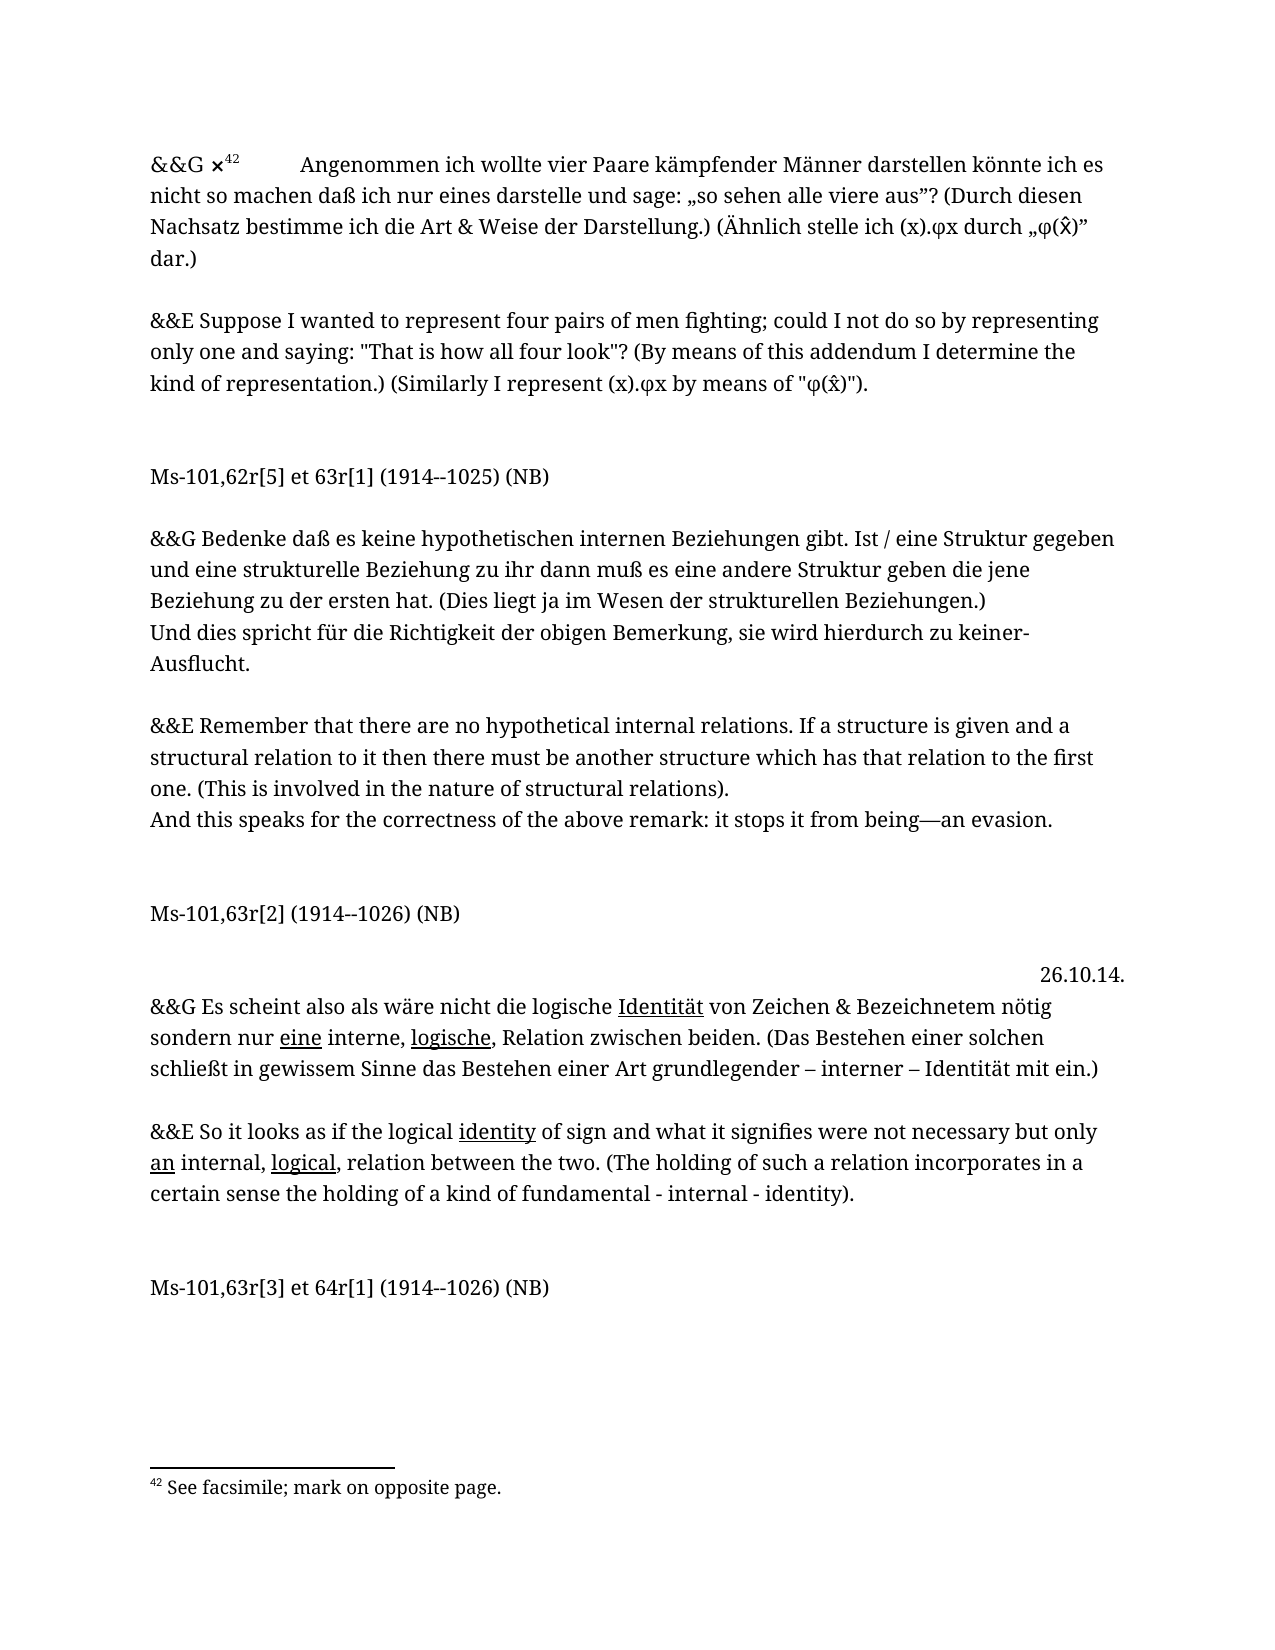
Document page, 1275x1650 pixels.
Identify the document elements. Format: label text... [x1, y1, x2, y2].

text &&E Remember that there are no hypothetical internal relations. If a structure is given and a structural relation to it then there must be another structure which has that relation to the first one. (This is involved in the nature of structural relations). [150, 712, 1125, 802]
text &&E So it looks as if the logical identity of sign and what it signifies were not necessary but only an internal, logical, relation between the two. (The holding of such a relation incorporates in a certain sense the holding of a kind of fundamental - internal - identity). [150, 1117, 1125, 1208]
text Ms-101,63r[3] et 64r[1] (1914--1026) (NB) [150, 1273, 1125, 1301]
text 26.10.14. [150, 961, 1125, 989]
text &&E Suppose I wanted to represent four pairs of men fighting; could I not do so by representing only one and saying: "That is how all four look"? (By means of this addendum I determine the kind of representation.) (Similarly I represent (x).φx by means of "φ(x̂)"). [150, 306, 1125, 397]
text &&G Es scheint also als wäre nicht die logische Identität von Zeichen & Bezeichnetem nötig sondern nur eine interne, logische, Relation zwischen beiden. (Das Bestehen einer solchen schließt in gewissem Sinne das Bestehen einer Art grundlegender – interner – Identität mit ein.) [150, 992, 1125, 1083]
text &&G ⨯ Angenommen ich wollte vier Paare kämpfender Männer darstellen könnte ich es nicht so machen daß ich nur eines darstelle und sage: „so sehen alle viere aus”? (Durch diesen Nachsatz bestimme ich die Art & Weise der Darstellung.) (Ähnlich stelle ich (x).φx durch „φ(x̂)” dar.) [150, 150, 1125, 272]
text Ms-101,62r[5] et 63r[1] (1914--1025) (NB) [150, 462, 1125, 491]
text And this speaks for the correctness of the above remark: it stops it from being—an evasion. [150, 805, 1125, 834]
text &&G Bedenke daß es keine hypothetischen internen Beziehungen gibt. Ist / eine Struktur gegeben und eine strukturelle Beziehung zu ihr dann muß es eine andere Struktur geben die jene Beziehung zu der ersten hat. (Dies liegt ja im Wesen der strukturellen Beziehungen.) [150, 524, 1125, 615]
text Und dies spricht für die Richtigkeit der obigen Bemerkung, sie wird hierdurch zu keiner-Ausflucht. [150, 618, 1125, 677]
text Ms-101,63r[2] (1914--1026) (NB) [150, 899, 1125, 927]
